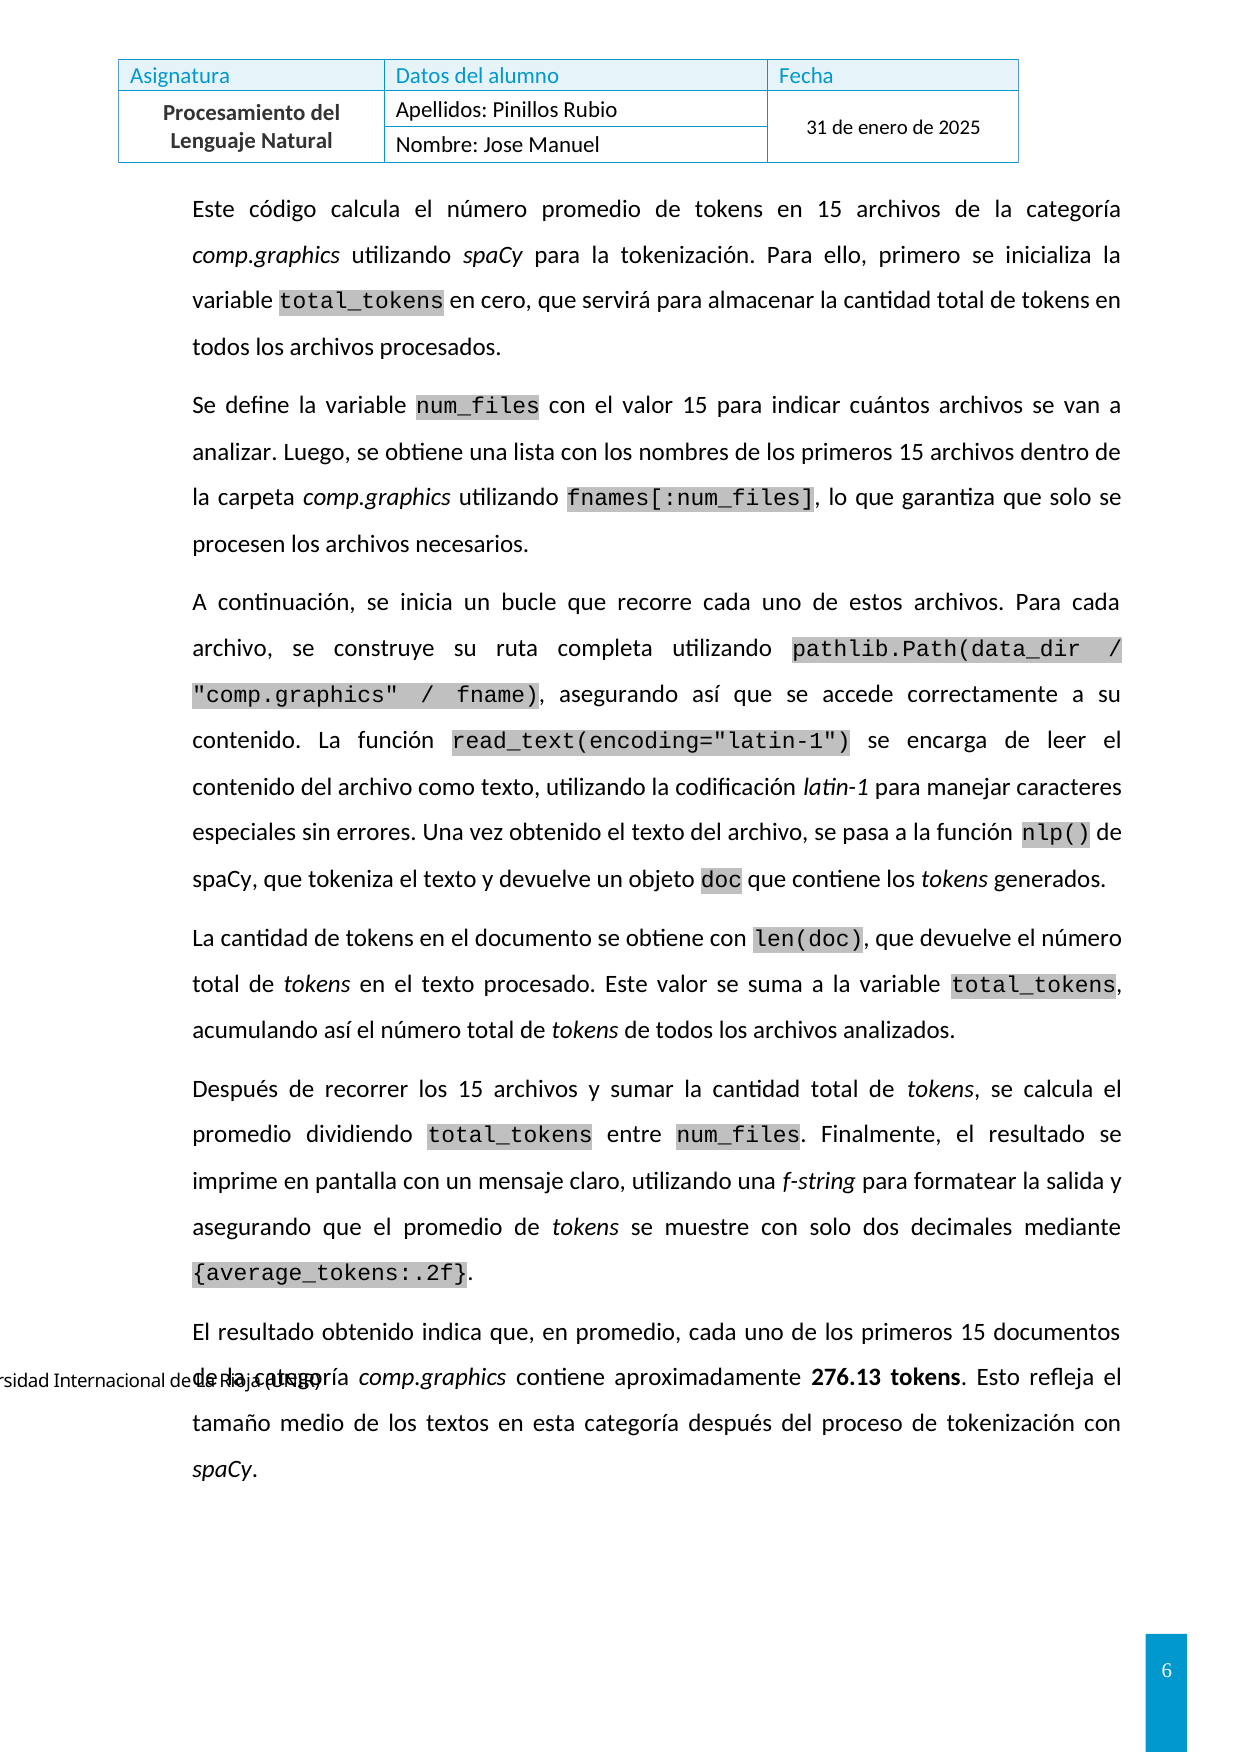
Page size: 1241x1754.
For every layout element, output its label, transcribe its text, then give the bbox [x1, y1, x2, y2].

text Este código calcula el número promedio de tokens en 15 archivos de la categoría comp.graphics utilizando spaCy para la tokenización. Para ello, primero se inicializa la variable total_tokens en cero, que servirá para almacenar la cantidad total de tokens en todos los archivos procesados. [192, 193, 1122, 362]
text Después de recorrer los 15 archivos y sumar la cantidad total de tokens, se calcula el promedio dividiendo total_tokens entre num_files. Finalmente, el resultado se imprime en pantalla con un mensaje claro, utilizando una f-string para formatear la salida y asegurando que el promedio de tokens se muestre con solo dos decimales mediante {average_tokens:.2f}. [192, 1073, 1122, 1288]
text Se define la variable num_files con el valor 15 para indicar cuántos archivos se van a analizar. Luego, se obtiene una lista con los nombres de los primeros 15 archivos dentro de la carpeta comp.graphics utilizando fnames[:num_files], lo que garantiza que solo se procesen los archivos necesarios. [192, 389, 1122, 558]
text El resultado obtenido indica que, en promedio, cada uno de los primeros 15 documentos de la categoría comp.graphics contiene aproximadamente 276.13 tokens. Esto refleja el tamaño medio de los textos en esta categoría después del proceso de tokenización con spaCy. [192, 1316, 1122, 1483]
text La cantidad de tokens en el documento se obtiene con len(doc), que devuelve el número total de tokens en el texto procesado. Este valor se suma a la variable total_tokens, acumulando así el número total de tokens de todos los archivos analizados. [192, 922, 1122, 1045]
text A continuación, se inicia un bucle que recorre cada uno de estos archivos. Para cada archivo, se construye su ruta completa utilizando pathlib.Path(data_dir / "comp.graphics" / fname), asegurando así que se accede correctamente a su contenido. La función read_text(encoding="latin-1") se encarga de leer el contenido del archivo como texto, utilizando la codificación latin-1 para manejar caracteres especiales sin errores. Una vez obtenido el texto del archivo, se pasa a la función nlp() de spaCy, que tokeniza el texto y devuelve un objeto doc que contiene los tokens generados. [192, 586, 1122, 894]
